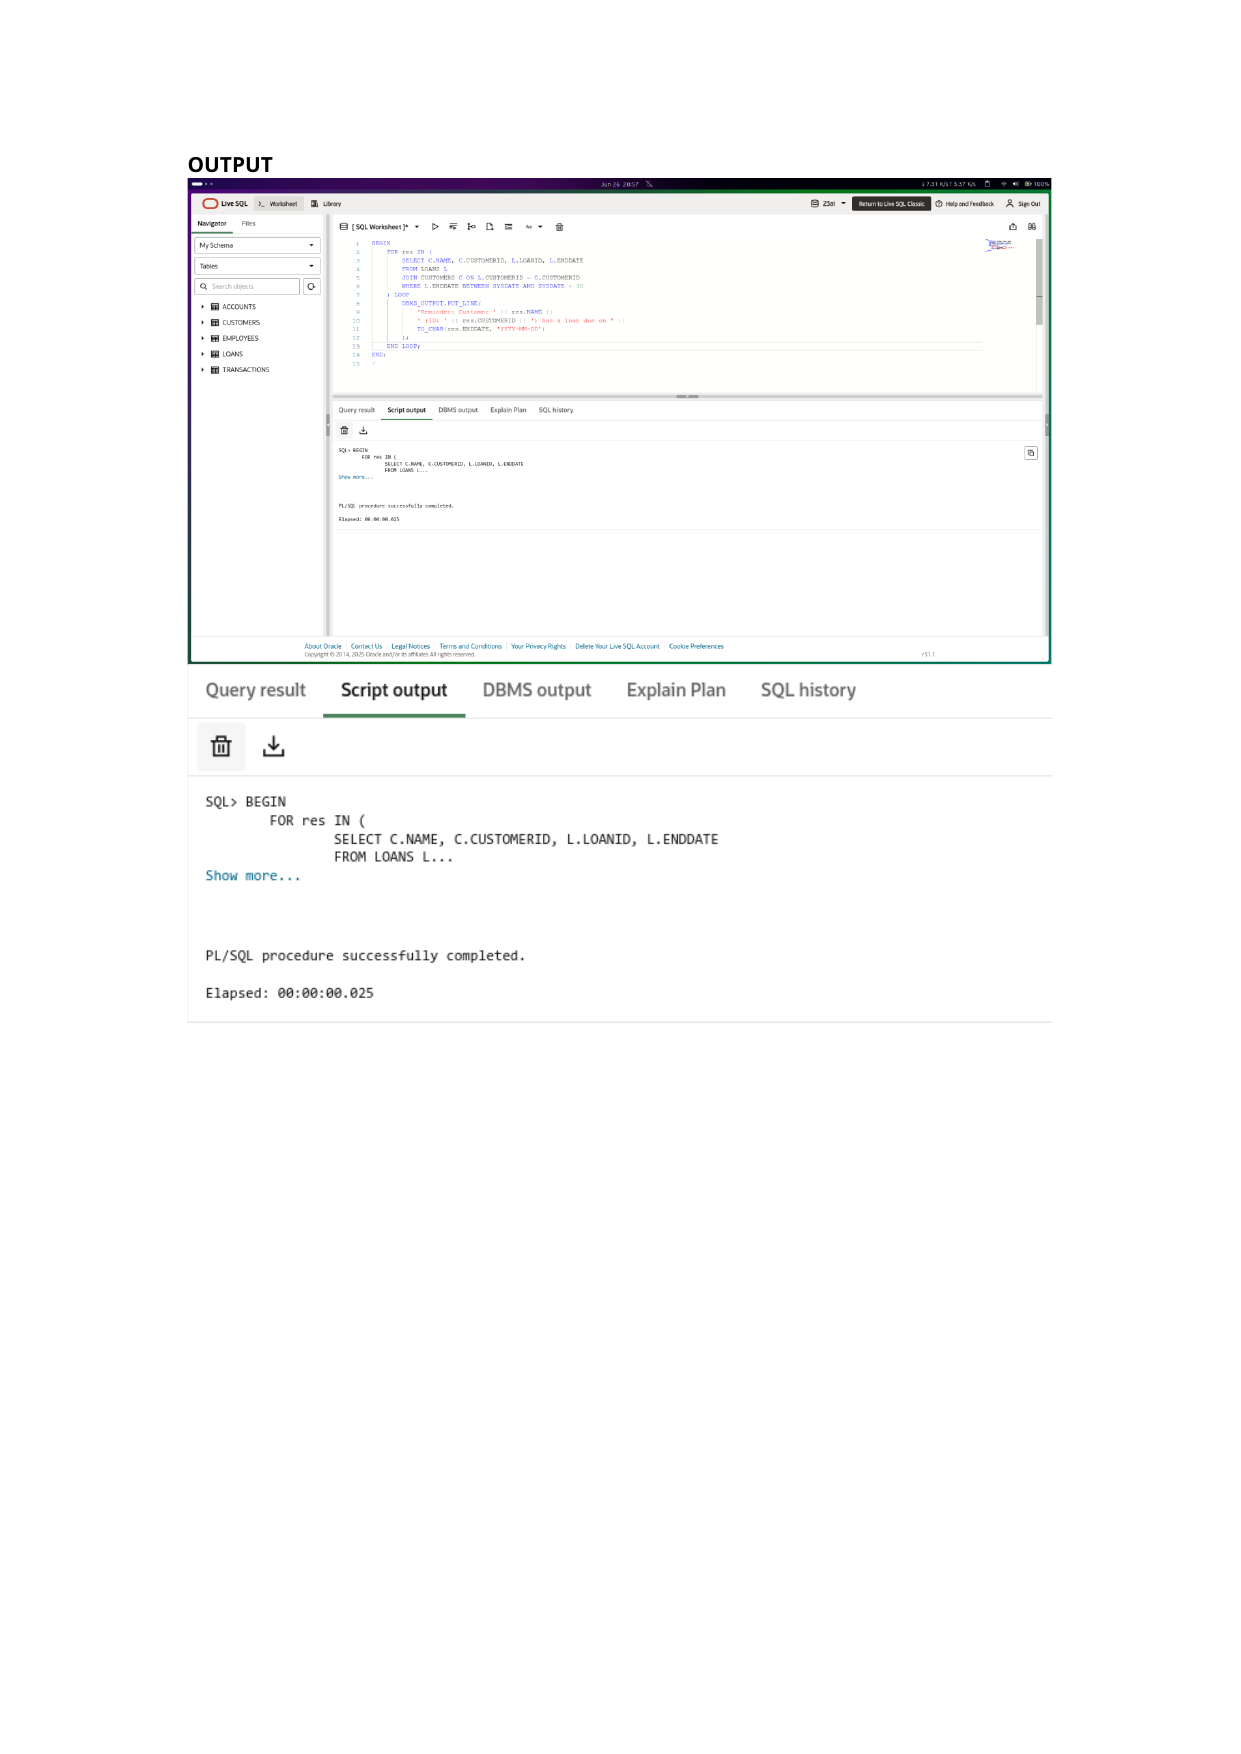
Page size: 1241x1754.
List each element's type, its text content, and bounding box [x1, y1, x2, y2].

picture [187, 178, 1053, 1023]
text OUTPUT [187, 150, 1053, 178]
